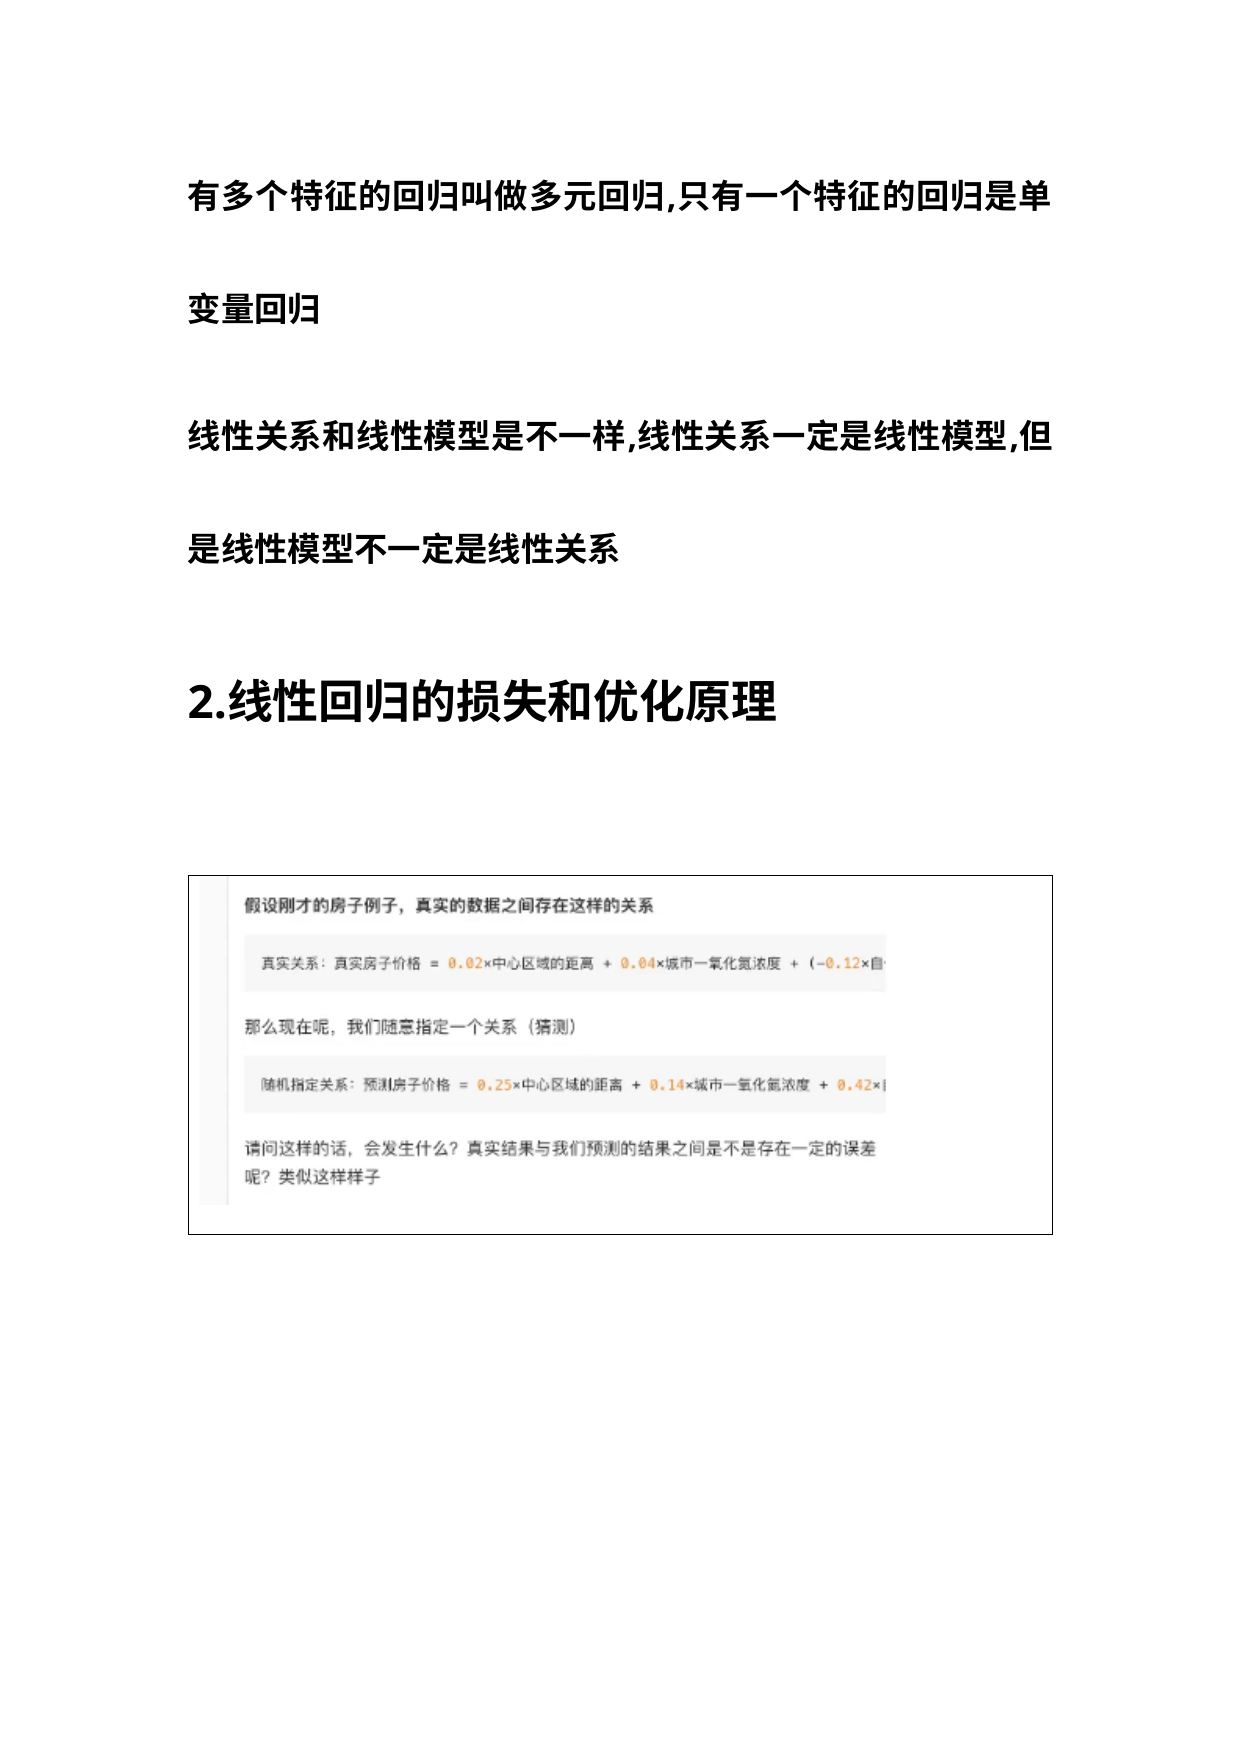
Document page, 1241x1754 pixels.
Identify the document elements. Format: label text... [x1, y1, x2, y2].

table_header [189, 876, 1052, 1234]
picture [199, 876, 900, 1205]
subtitle 2.线性回归的损失和优化原理 [187, 649, 1053, 747]
subtitle 有多个特征的回归叫做多元回归,只有一个特征的回归是单变量回归 [187, 162, 1053, 339]
subtitle 线性关系和线性模型是不一样,线性关系一定是线性模型,但是线性模型不一定是线性关系 [187, 402, 1053, 579]
